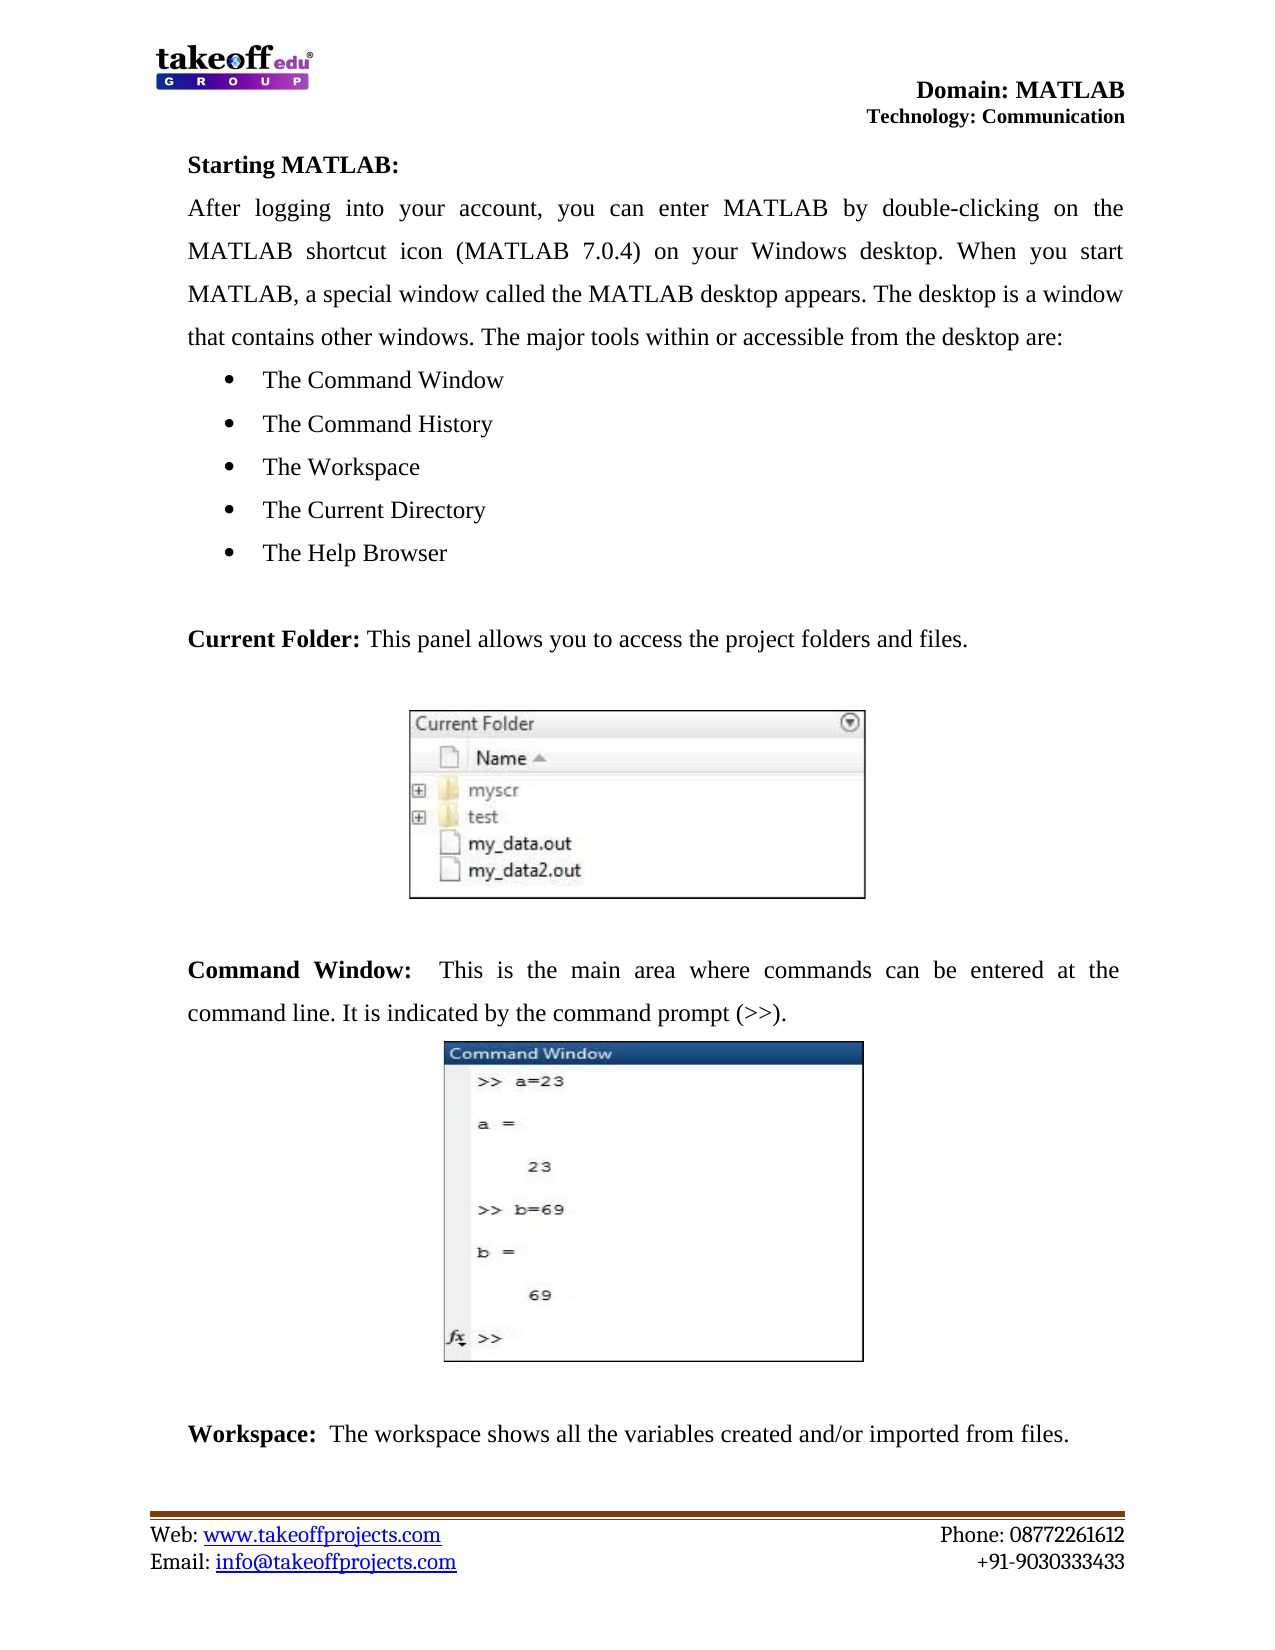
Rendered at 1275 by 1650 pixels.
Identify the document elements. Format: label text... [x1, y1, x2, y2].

text Command Window: This is the main area where commands can be entered at the command line. It is indicated by the command prompt (>>). [187, 955, 1120, 1027]
text After logging into your account, you can enter MATLAB by double-clicking on the MATLAB shortcut icon (MATLAB 7.0.4) on your Windows desktop. When you start MATLAB, a special window called the MATLAB desktop appears. The desktop is a window that contains other windows. The major tools within or accessible from the desktop are: [187, 193, 1125, 351]
list The Current Directory [225, 495, 1125, 524]
picture [409, 710, 866, 899]
text Starting MATLAB: [187, 150, 1125, 179]
list The Workspace [225, 452, 1125, 481]
list The Help Browser [225, 538, 1125, 567]
list The Command Window [225, 366, 1125, 394]
picture [443, 1041, 864, 1362]
text Workspace: The workspace shows all the variables created and/or imported from files. [187, 1419, 1120, 1448]
list The Command History [225, 409, 1125, 437]
picture [154, 42, 315, 96]
list Current Folder: This panel allows you to access the project folders and files. [187, 624, 1125, 653]
